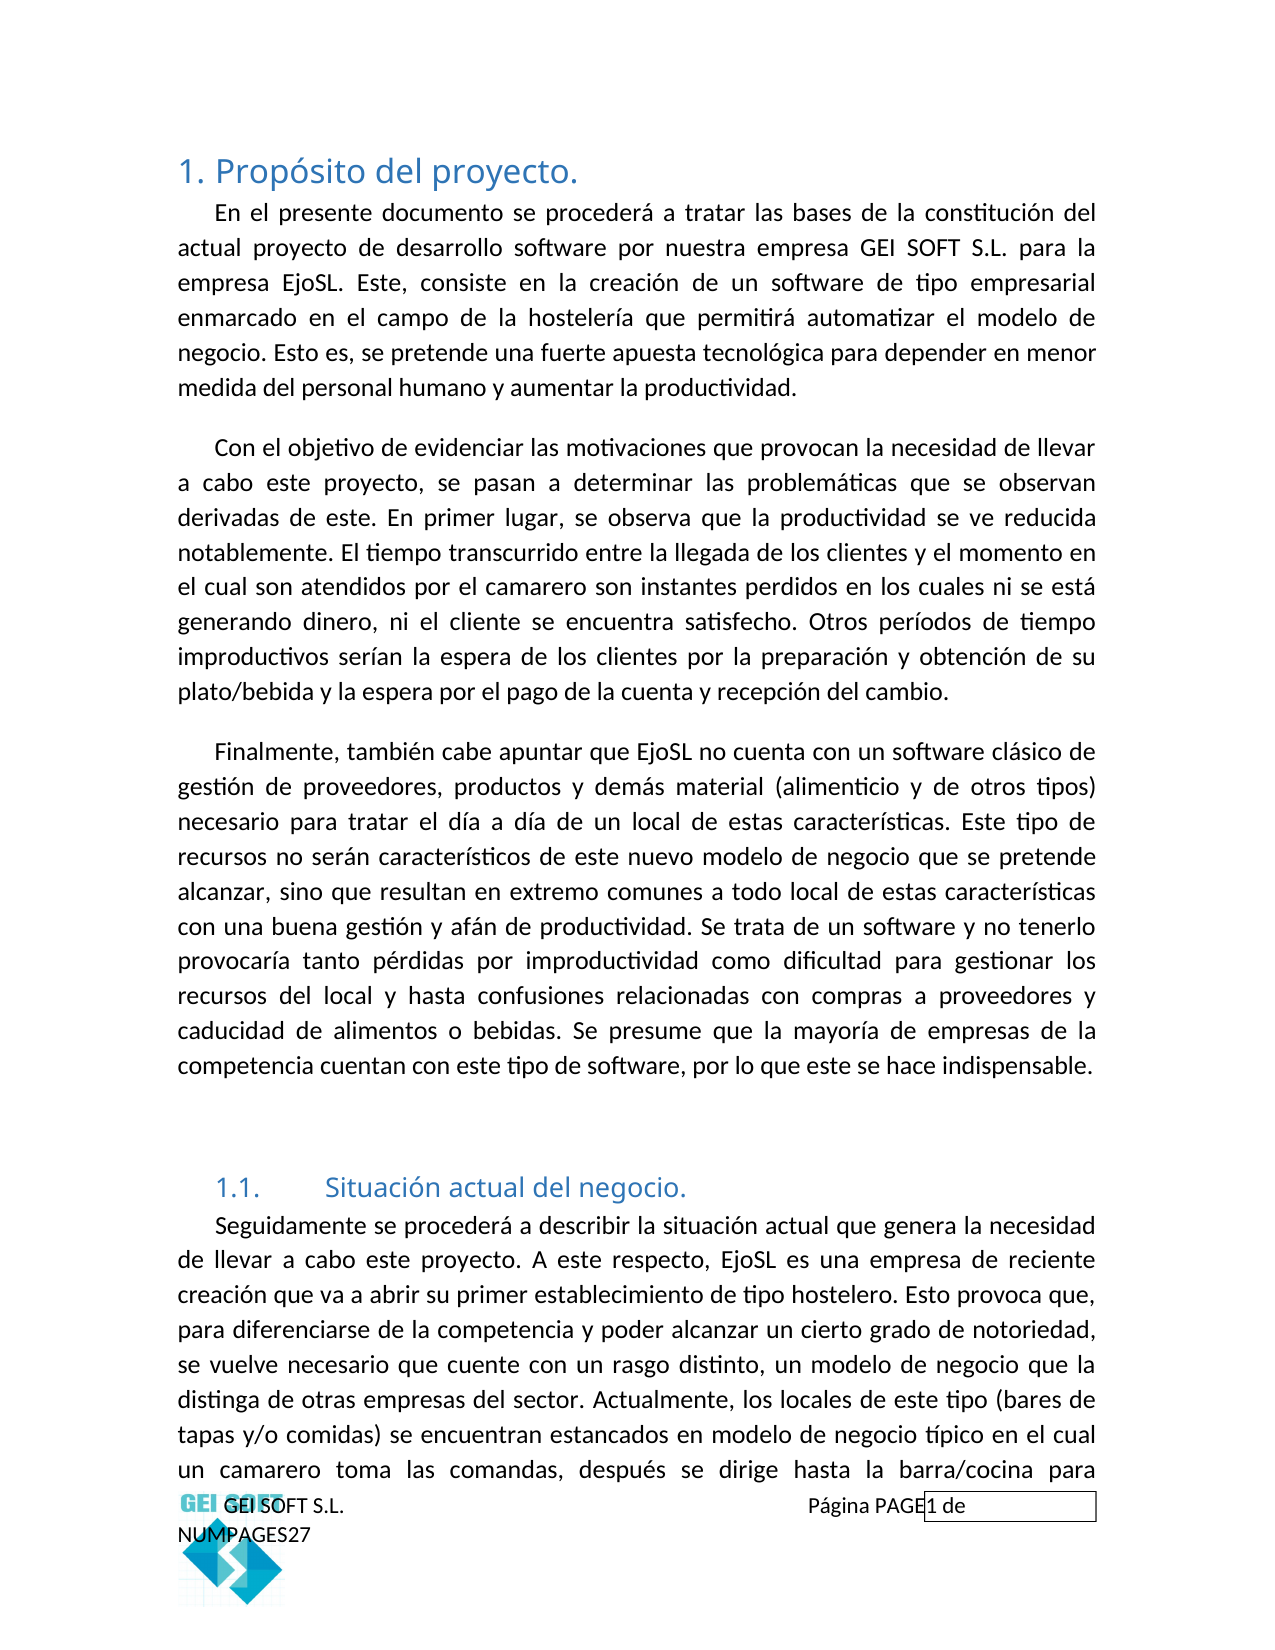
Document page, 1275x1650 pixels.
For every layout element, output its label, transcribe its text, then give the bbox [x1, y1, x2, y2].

text Finalmente, también cabe apuntar que EjoSL no cuenta con un software clásico de gestión de proveedores, productos y demás material (alimenticio y de otros tipos) necesario para tratar el día a día de un local de estas características. Este tipo de recursos no serán característicos de este nuevo modelo de negocio que se pretende alcanzar, sino que resultan en extremo comunes a todo local de estas características con una buena gestión y afán de productividad. Se trata de un software y no tenerlo provocaría tanto pérdidas por improductividad como dificultad para gestionar los recursos del local y hasta confusiones relacionadas con compras a proveedores y caducidad de alimentos o bebidas. Se presume que la mayoría de empresas de la competencia cuentan con este tipo de software, por lo que este se hace indispensable. [177, 735, 1098, 1081]
subtitle Situación actual del negocio. [215, 1169, 1098, 1206]
picture [924, 1491, 1098, 1523]
subtitle Propósito del proyecto. [177, 148, 1098, 193]
picture [178, 1491, 285, 1607]
text Con el objetivo de evidenciar las motivaciones que provocan la necesidad de llevar a cabo este proyecto, se pasan a determinar las problemáticas que se observan derivadas de este. En primer lugar, se observa que la productividad se ve reducida notablemente. El tiempo transcurrido entre la llegada de los clientes y el momento en el cual son atendidos por el camarero son instantes perdidos en los cuales ni se está generando dinero, ni el cliente se encuentra satisfecho. Otros períodos de tiempo improductivos serían la espera de los clientes por la preparación y obtención de su plato/bebida y la espera por el pago de la cuenta y recepción del cambio. [177, 431, 1098, 707]
text En el presente documento se procederá a tratar las bases de la constitución del actual proyecto de desarrollo software por nuestra empresa GEI SOFT S.L. para la empresa EjoSL. Este, consiste en la creación de un software de tipo empresarial enmarcado en el campo de la hostelería que permitirá automatizar el modelo de negocio. Esto es, se pretende una fuerte apuesta tecnológica para depender en menor medida del personal humano y aumentar la productividad. [177, 197, 1098, 403]
